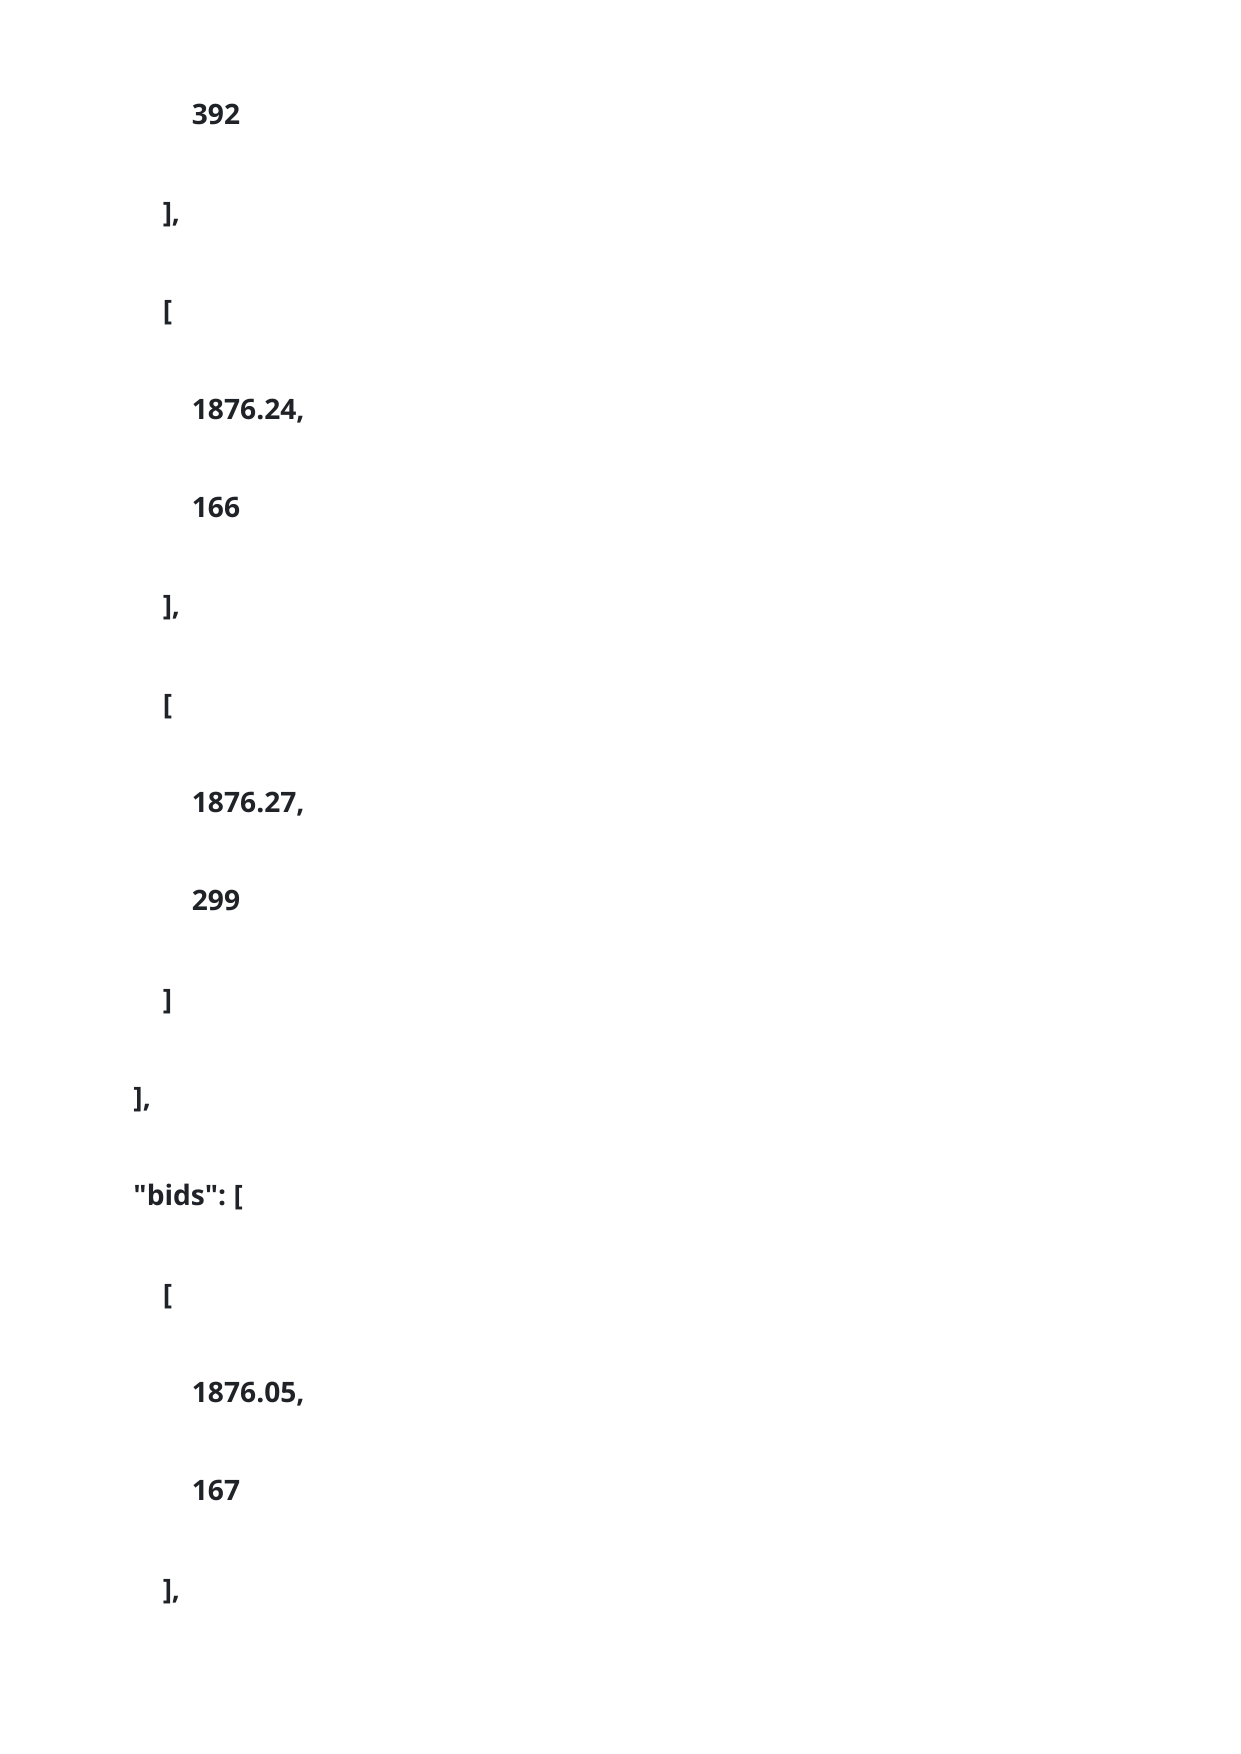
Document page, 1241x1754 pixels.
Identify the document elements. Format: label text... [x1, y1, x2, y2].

text 167 [75, 1457, 1165, 1522]
text [ [75, 671, 1165, 736]
text 1876.27, [75, 769, 1165, 834]
text [ [75, 277, 1165, 342]
text 1876.05, [75, 1359, 1165, 1424]
text 166 [75, 474, 1165, 539]
text ] [75, 966, 1165, 1031]
text ], [75, 1556, 1165, 1621]
text ], [75, 179, 1165, 244]
text 1876.24, [75, 376, 1165, 441]
text ], [75, 1064, 1165, 1129]
text [ [75, 1261, 1165, 1326]
text "bids": [ [75, 1162, 1165, 1227]
text ], [75, 572, 1165, 637]
text 299 [75, 867, 1165, 932]
text 392 [75, 81, 1165, 146]
